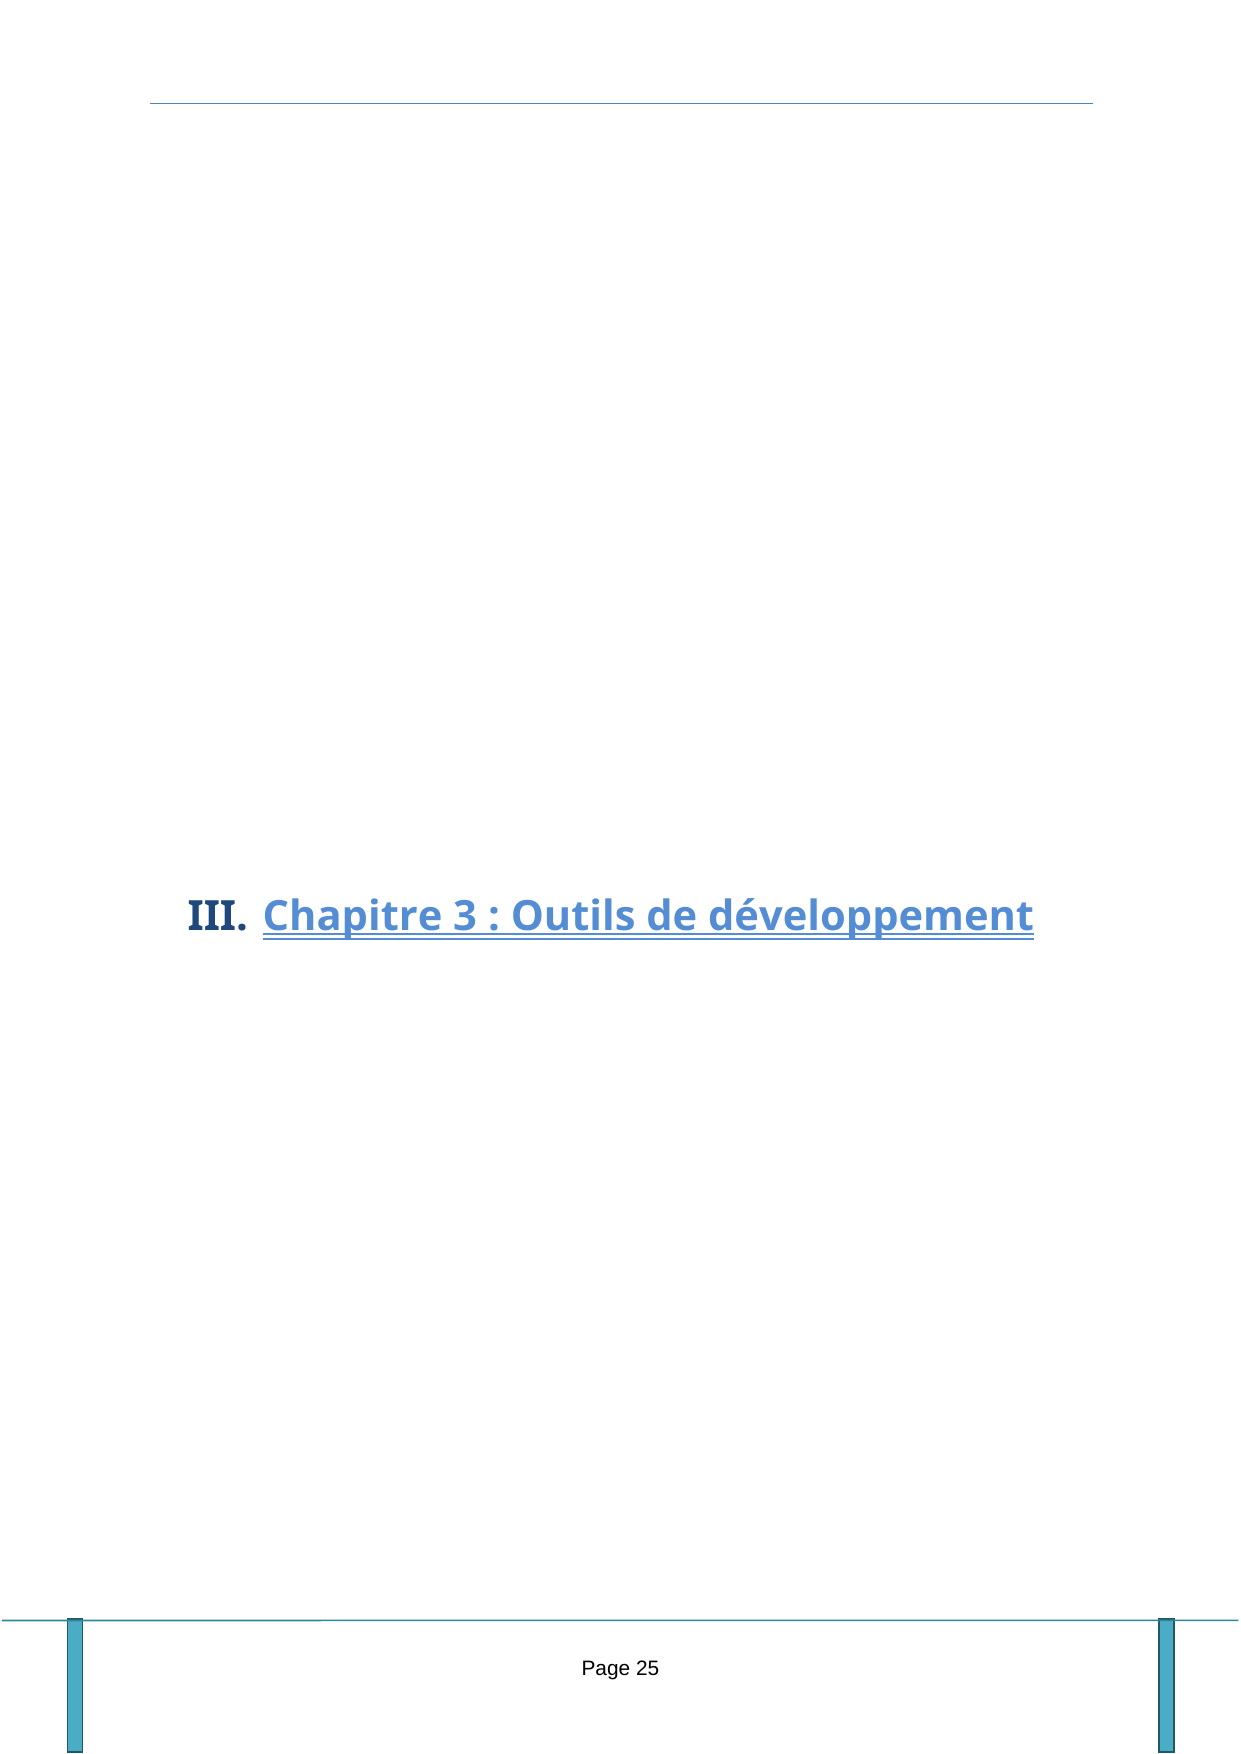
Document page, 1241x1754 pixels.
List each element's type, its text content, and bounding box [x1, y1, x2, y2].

text Chapitre 3 : Outils de développement [187, 886, 1093, 942]
